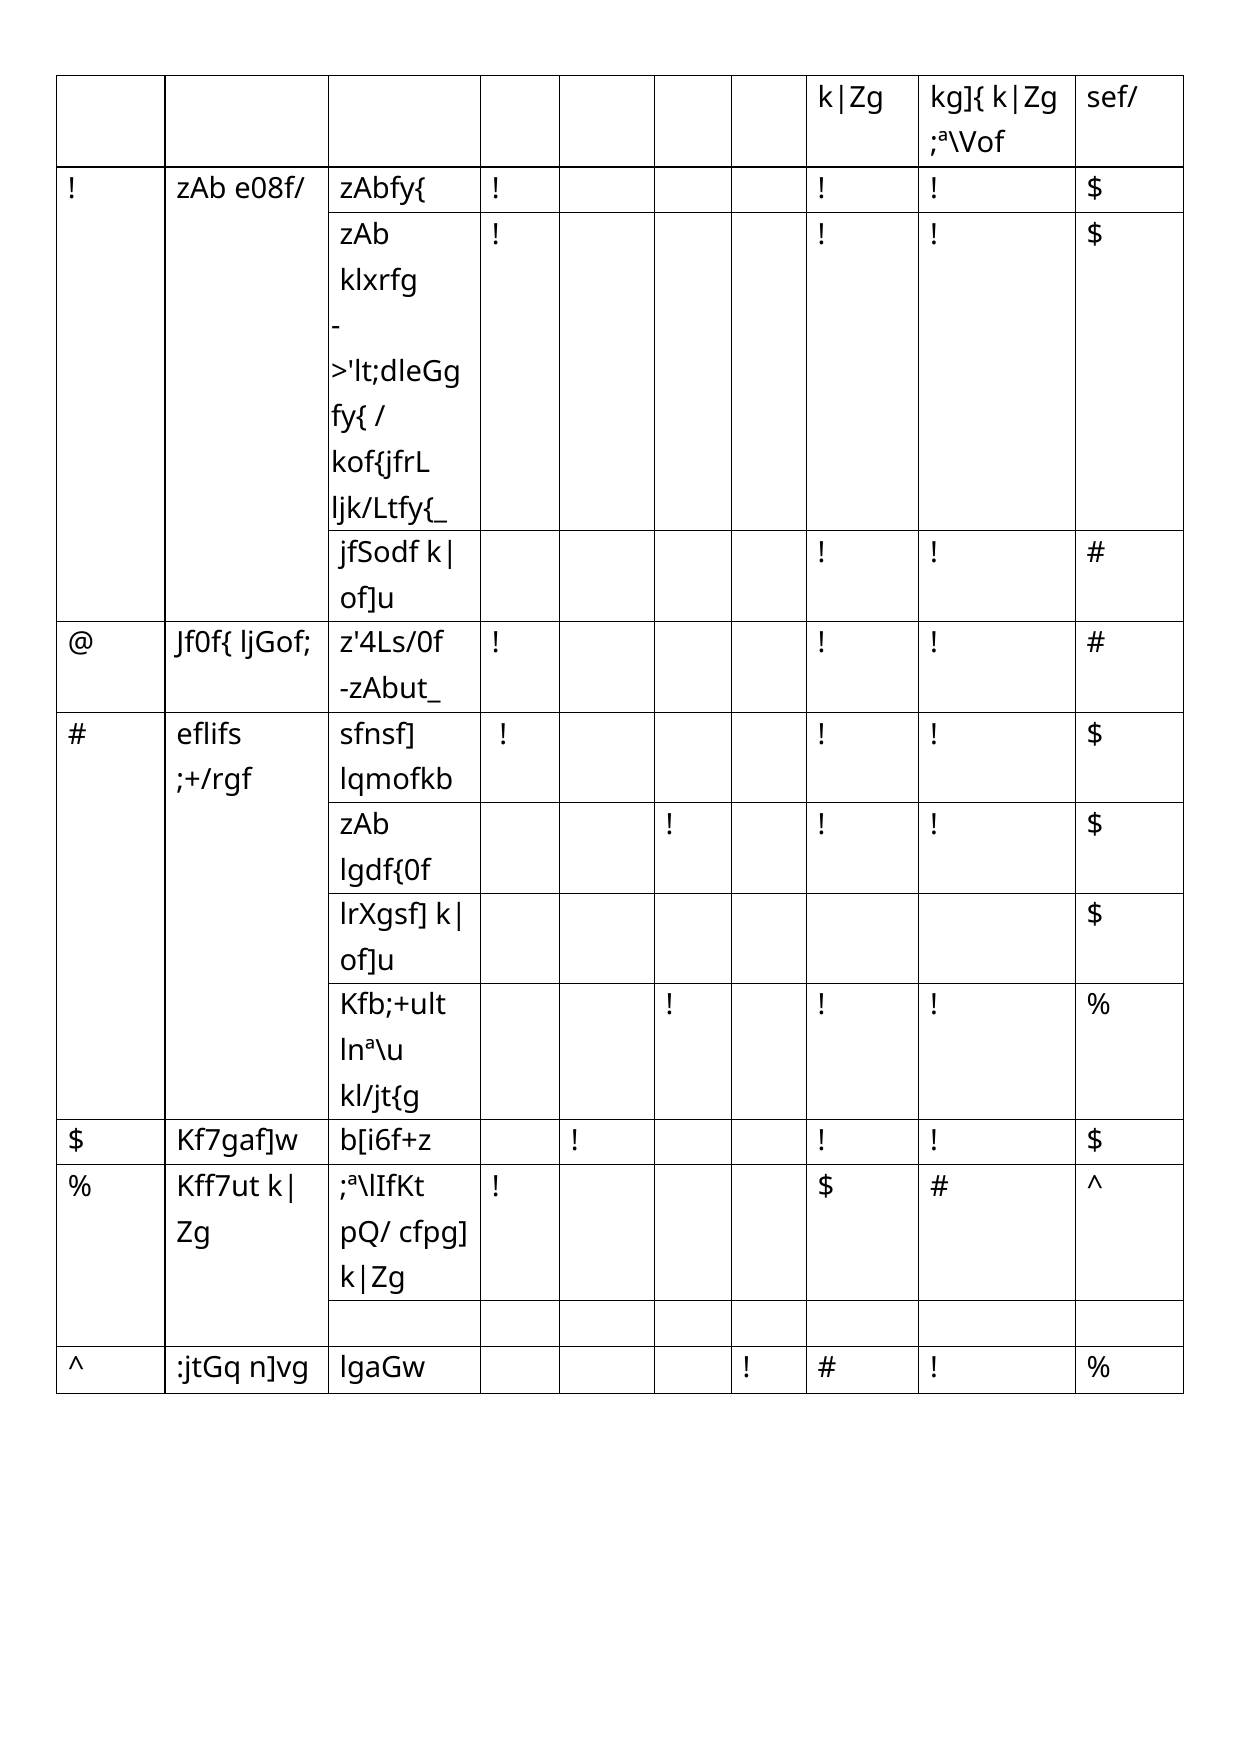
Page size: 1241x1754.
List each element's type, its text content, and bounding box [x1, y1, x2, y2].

table_cell Jf0f{ ljGof; [166, 622, 328, 712]
table_cell [732, 1301, 806, 1346]
table_cell ! [919, 713, 1075, 802]
table_cell [1076, 1301, 1183, 1346]
table_cell [655, 622, 731, 712]
table_cell [560, 984, 654, 1118]
table_cell ! [807, 713, 918, 802]
table_cell [481, 1120, 559, 1164]
table_cell [732, 984, 806, 1118]
table_cell $ [1076, 803, 1183, 892]
table_cell ! [919, 803, 1075, 892]
table_cell [481, 803, 559, 892]
table_cell [655, 168, 731, 212]
table_cell # [57, 713, 164, 1118]
table_cell ! [919, 984, 1075, 1118]
table_cell ! [732, 1347, 806, 1392]
table_cell ! [560, 1120, 654, 1164]
table_cell [655, 1120, 731, 1164]
table_cell $ [1076, 1120, 1183, 1164]
table_cell [655, 1301, 731, 1346]
table_cell cª\sef/ [1076, 76, 1183, 166]
table_cell ! [655, 803, 731, 892]
table_cell ;ª\lIfKt pQ/ cfpg] k|Zg [329, 1165, 480, 1300]
table_cell ! [481, 713, 559, 802]
table_cell [732, 531, 806, 621]
table_cell [655, 213, 731, 530]
table_cell ! [919, 531, 1075, 621]
table_cell zAb e08f/ [166, 168, 328, 621]
table_cell $ [807, 1165, 918, 1300]
table_cell zAb klxrfg ->'lt;dleGgfy{ / kof{jfrL ljk/Ltfy{_ [329, 213, 480, 530]
table_cell ! [481, 1165, 559, 1300]
table_cell [560, 1301, 654, 1346]
table_cell [481, 894, 559, 983]
table_cell ! [919, 213, 1075, 530]
table_cell [732, 713, 806, 802]
table_cell [481, 1347, 559, 1392]
table_cell ! [655, 984, 731, 1118]
table_cell [560, 803, 654, 892]
table_cell [560, 213, 654, 530]
table_cell ! [919, 622, 1075, 712]
table_cell @ [57, 622, 164, 712]
table_cell [560, 531, 654, 621]
table_cell [807, 1301, 918, 1346]
table_cell [655, 894, 731, 983]
table_cell ! [807, 168, 918, 212]
table_cell % [1076, 984, 1183, 1118]
table_cell :jtGq n]vg [166, 1347, 328, 1392]
table_cell [655, 1347, 731, 1392]
table_cell [919, 1301, 1075, 1346]
table_cell ! [807, 622, 918, 712]
table_cell sfnsf] lqmofkb [329, 713, 480, 802]
table_cell [732, 622, 806, 712]
table_cell [329, 1301, 480, 1346]
table_cell [732, 213, 806, 530]
table_cell [732, 894, 806, 983]
table_cell [732, 168, 806, 212]
table_cell ! [807, 213, 918, 530]
table_cell eflifs ;+/rgf [166, 713, 328, 1118]
table_cell # [1076, 531, 1183, 621]
table_cell $ [1076, 894, 1183, 983]
table_cell [560, 713, 654, 802]
table_cell # [919, 1165, 1075, 1300]
table_cell $ [1076, 213, 1183, 530]
table_cell b[i6f+z [329, 1120, 480, 1164]
table_cell ! [57, 168, 164, 621]
table_cell lgaGw [329, 1347, 480, 1392]
table_cell ! [481, 622, 559, 712]
table_cell [655, 1165, 731, 1300]
table_cell [560, 168, 654, 212]
table_cell [732, 1120, 806, 1164]
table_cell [919, 76, 1075, 166]
table_cell $ [1076, 168, 1183, 212]
table_cell [481, 984, 559, 1118]
table_cell [560, 1165, 654, 1300]
table_cell [560, 1347, 654, 1392]
table_cell [807, 894, 918, 983]
table_cell [655, 531, 731, 621]
table_cell hDdf k|Zg [807, 76, 918, 166]
table_cell ! [919, 1120, 1075, 1164]
table_cell [560, 622, 654, 712]
table_cell [919, 894, 1075, 983]
table_cell ! [807, 803, 918, 892]
table_cell zAb lgdf{0f [329, 803, 480, 892]
table_cell # [807, 1347, 918, 1392]
table_cell ! [807, 984, 918, 1118]
table_cell zAbfy{ [329, 168, 480, 212]
table_cell Kfb;+ult lnª\u kl/jt{g [329, 984, 480, 1118]
table_cell ! [919, 1347, 1075, 1392]
table_cell lrXgsf] k|of]u [329, 894, 480, 983]
table_cell $ [57, 1120, 164, 1164]
table_cell Kff7ut k|Zg [166, 1165, 328, 1346]
table_cell Kf7gaf]w [166, 1120, 328, 1164]
table_cell ! [807, 1120, 918, 1164]
table_cell [732, 803, 806, 892]
table_cell % [57, 1165, 164, 1346]
table_cell [481, 531, 559, 621]
table_cell # [1076, 622, 1183, 712]
table_cell ^ [57, 1347, 164, 1392]
table_cell [481, 1301, 559, 1346]
table_cell ! [807, 531, 918, 621]
table_cell $ [1076, 713, 1183, 802]
table_cell ! [919, 168, 1075, 212]
table_cell ! [481, 168, 559, 212]
table_cell ^ [1076, 1165, 1183, 1300]
table_cell ! [481, 213, 559, 530]
table_cell % [1076, 1347, 1183, 1392]
table_cell jfSodf k|of]u [329, 531, 480, 621]
table_cell [560, 894, 654, 983]
table_cell [655, 713, 731, 802]
table_cell [732, 1165, 806, 1300]
table_cell z'4Ls/0f -zAbut_ [329, 622, 480, 712]
